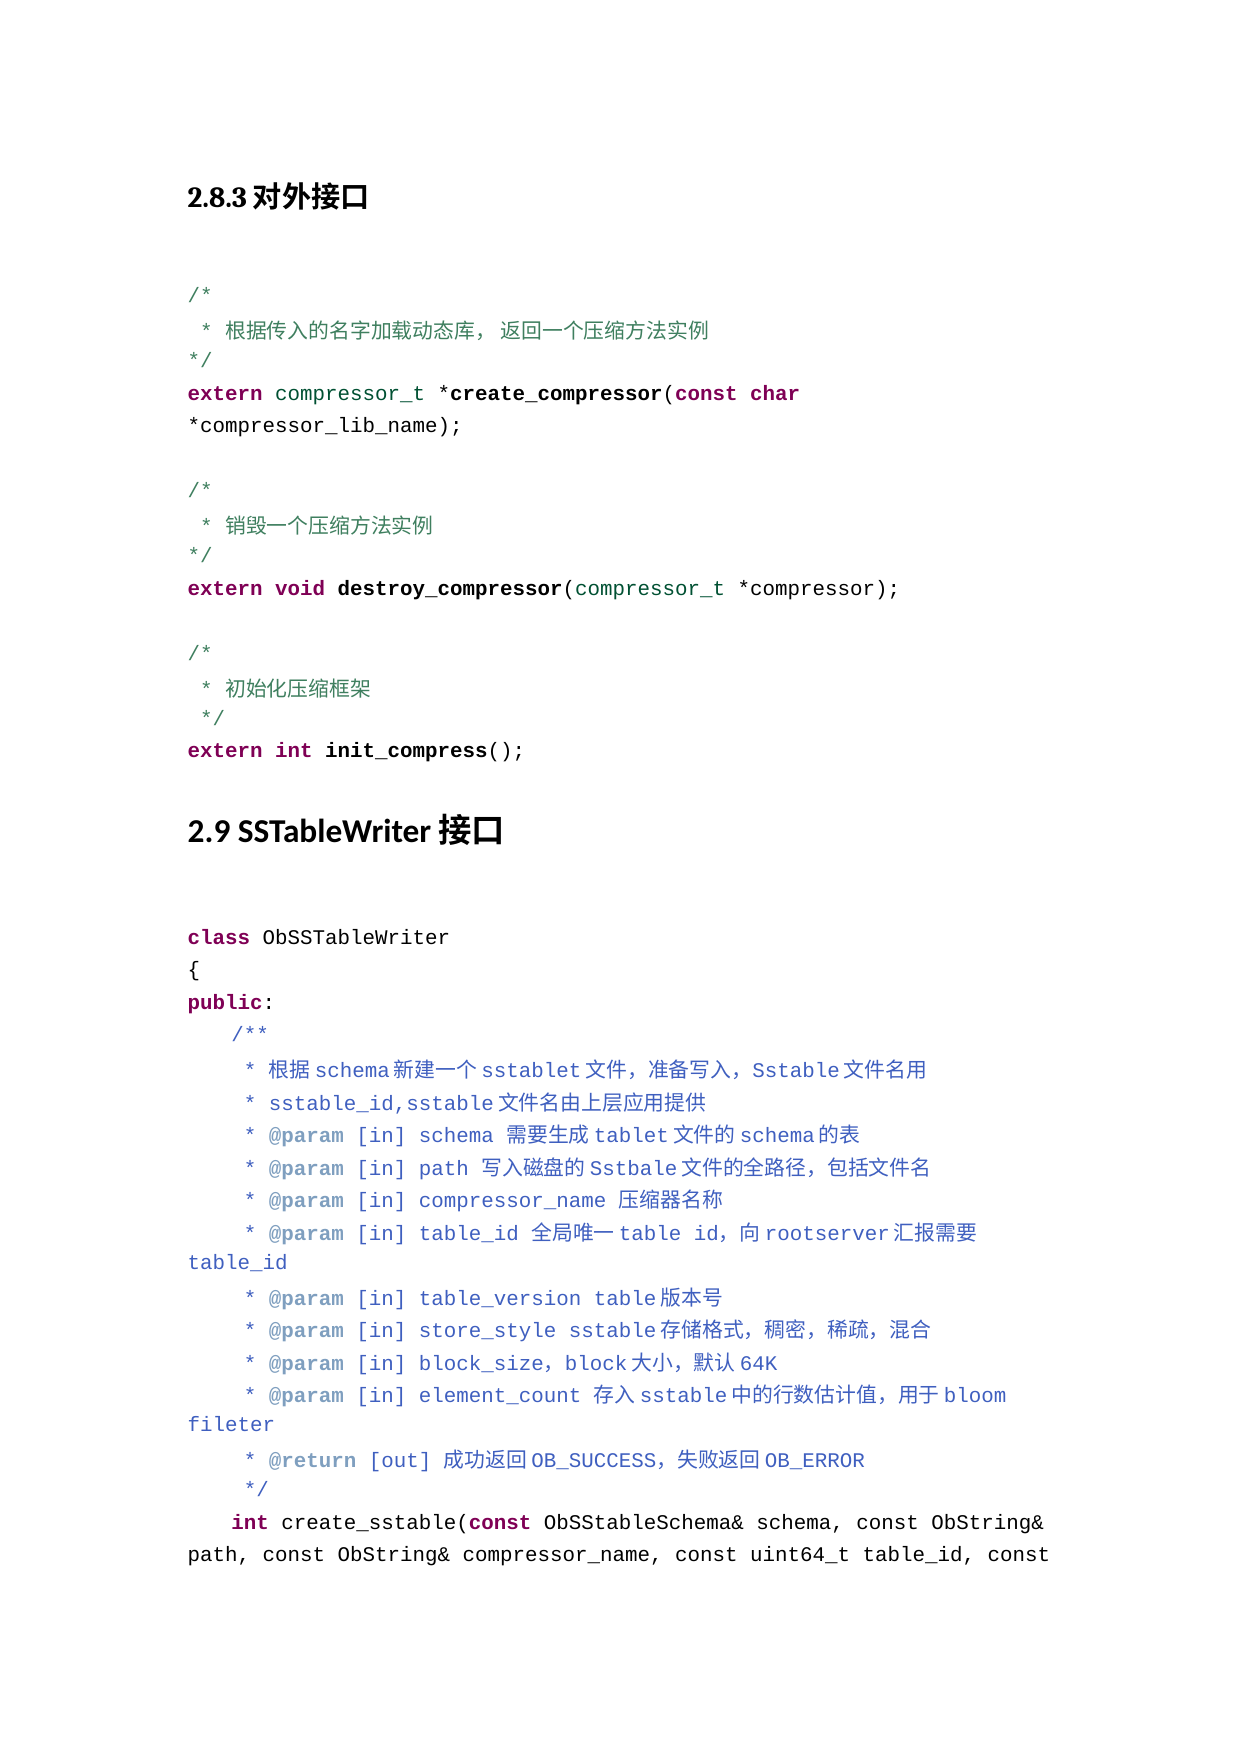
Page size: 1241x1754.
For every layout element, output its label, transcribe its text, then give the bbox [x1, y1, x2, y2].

text class ObSSTableWriter [187, 923, 1053, 955]
text /** [187, 1020, 1053, 1053]
text * @param [in] table_version table版本号 [187, 1280, 1053, 1313]
text * 根据schema新建一个sstablet文件，准备写入，Sstable文件名用 [187, 1053, 1053, 1085]
text /* [187, 281, 1053, 313]
text * @param [in] element_count 存入sstable中的行数估计值，用于bloom fileter [187, 1378, 1053, 1443]
text * @param [in] path 写入磁盘的Sstbale文件的全路径，包括文件名 [187, 1150, 1053, 1183]
text * 初始化压缩框架 [187, 671, 1053, 703]
text extern compressor_t *create_compressor(const char *compressor_lib_name); [187, 378, 1053, 443]
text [187, 1508, 1053, 1573]
text * @return [out] 成功返回OB_SUCCESS，失败返回OB_ERROR [187, 1443, 1053, 1475]
text * sstable_id,sstable文件名由上层应用提供 [187, 1085, 1053, 1118]
subtitle 2.8.3对外接口 [187, 162, 1053, 227]
text * 根据传入的名字加载动态库， 返回一个压缩方法实例 [187, 313, 1053, 346]
text /* [187, 638, 1053, 671]
text { [187, 955, 1053, 988]
text * @param [in] schema 需要生成tablet文件的schema的表 [187, 1118, 1053, 1150]
text */ [187, 541, 1053, 573]
text * @param [in] compressor_name 压缩器名称 [187, 1183, 1053, 1215]
text */ [187, 703, 1053, 736]
text extern void destroy_compressor(compressor_t *compressor); [187, 573, 1053, 606]
text * 销毁一个压缩方法实例 [187, 508, 1053, 541]
text */ [187, 346, 1053, 378]
subtitle 2.9 SSTableWriter接口 [187, 795, 1053, 860]
text * @param [in] store_style sstable存储格式，稠密，稀疏，混合 [187, 1313, 1053, 1345]
text /* [187, 476, 1053, 508]
text * @param [in] table_id 全局唯一table id，向rootserver汇报需要table_id [187, 1215, 1053, 1280]
text */ [187, 1475, 1053, 1508]
text extern int init_compress(); [187, 736, 1053, 768]
text * @param [in] block_size，block大小，默认64K [187, 1345, 1053, 1378]
text public: [187, 988, 1053, 1020]
